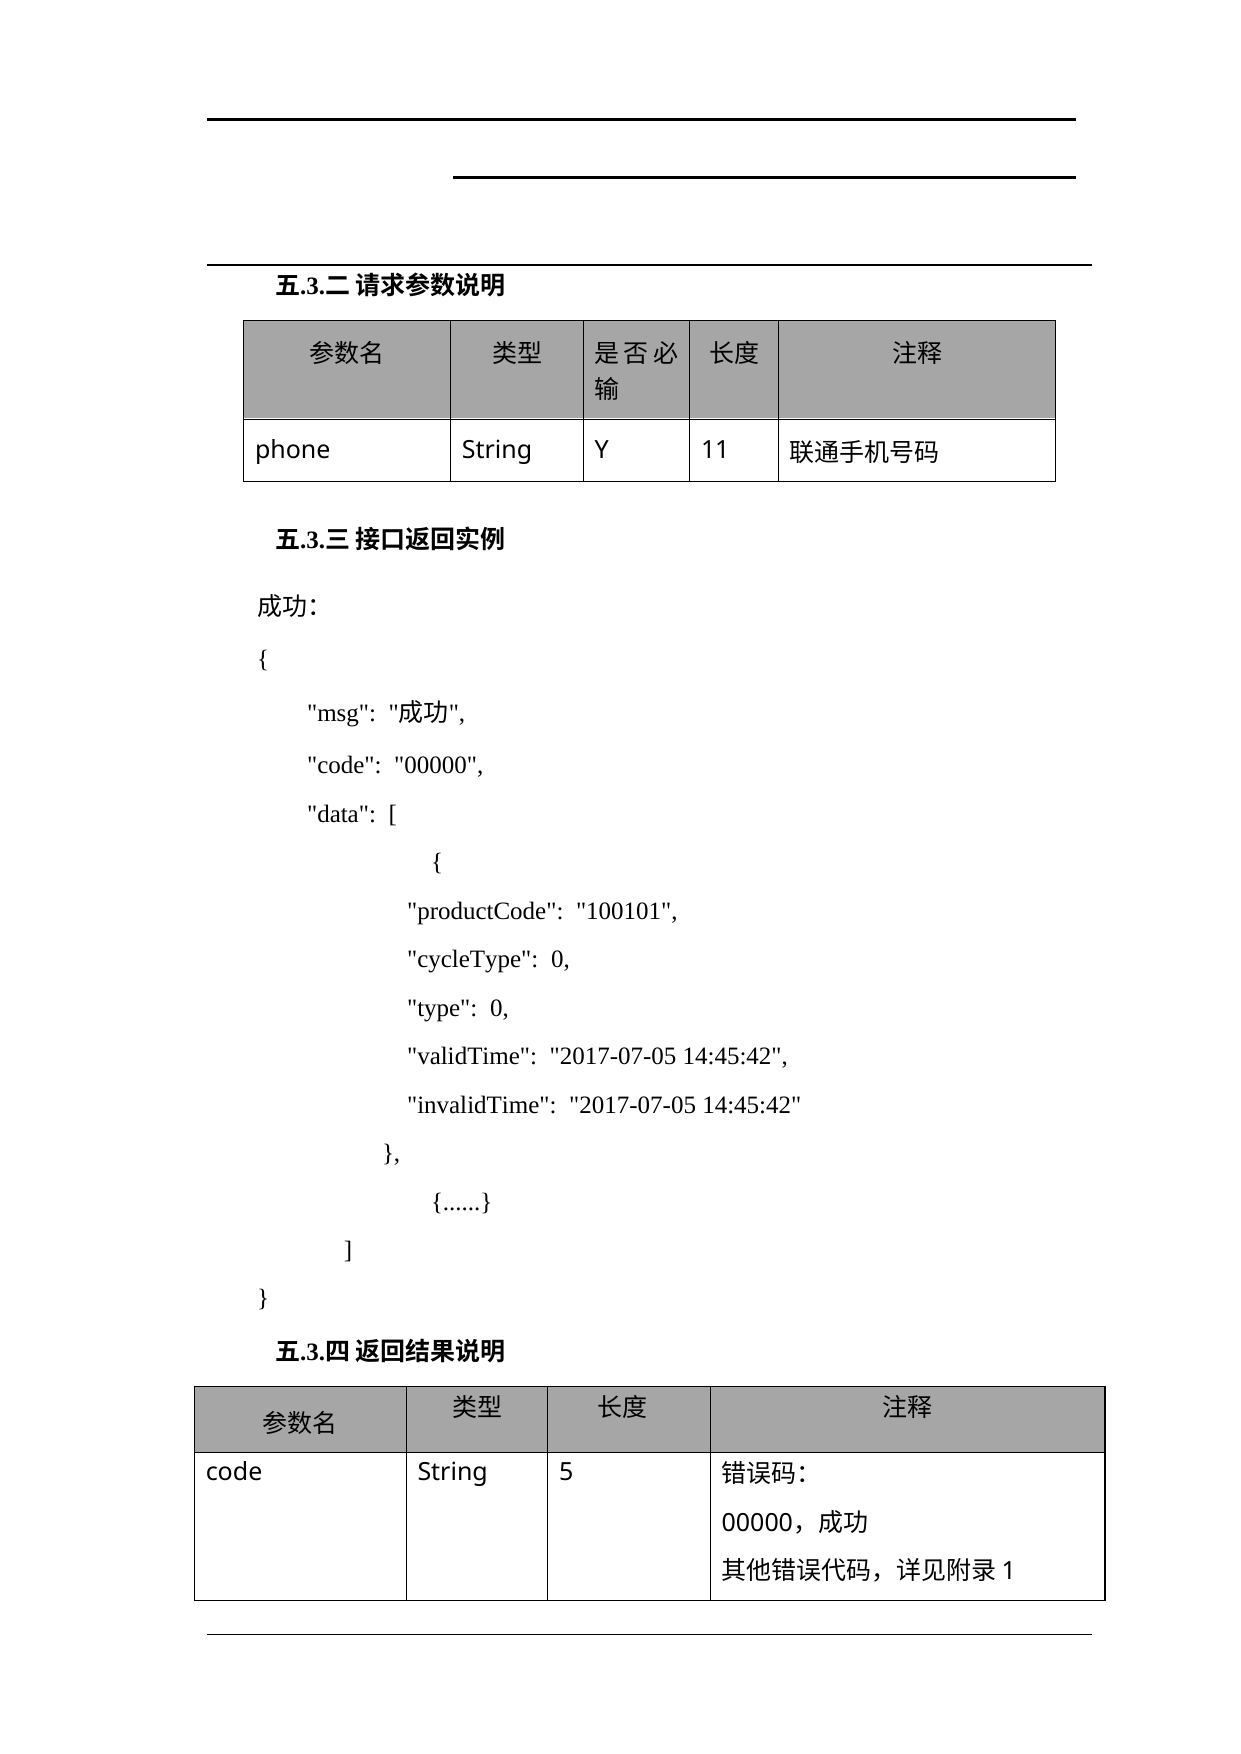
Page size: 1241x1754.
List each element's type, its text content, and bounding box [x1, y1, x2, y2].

text "data": [ [207, 799, 1092, 828]
table_header 注释 [711, 1387, 1104, 1452]
table_cell 错误码： 00000，成功 其他错误代码，详见附录1 [711, 1453, 1104, 1599]
text "type": 0, [207, 993, 1092, 1022]
table_header 长度 [690, 321, 778, 418]
text } [207, 1283, 1092, 1312]
table_cell 联通手机号码 [779, 420, 1055, 481]
table_header 参数名 [195, 1387, 406, 1452]
table_header 长度 [548, 1387, 710, 1452]
text 成功： [207, 587, 1092, 623]
table_cell 5 [548, 1453, 710, 1599]
table_cell String [407, 1453, 547, 1599]
text "invalidTime": "2017-07-05 14:45:42" [207, 1090, 1092, 1118]
table_header 类型 [407, 1387, 547, 1452]
text { [207, 644, 1092, 673]
text { [207, 847, 1092, 876]
table_cell phone [244, 420, 450, 481]
subtitle 请求参数说明 [275, 266, 1092, 302]
table_header 类型 [451, 321, 583, 418]
subtitle 接口返回实例 [275, 381, 1092, 556]
text "validTime": "2017-07-05 14:45:42", [207, 1041, 1092, 1070]
text ] [207, 1235, 1092, 1264]
table_cell String [451, 420, 583, 481]
text {......} [207, 1187, 1092, 1215]
text "cycleType": 0, [207, 944, 1092, 973]
table_cell 11 [690, 420, 778, 481]
text }, [207, 1138, 1092, 1167]
table_header 参数名 [244, 321, 450, 418]
text "productCode": "100101", [207, 896, 1092, 925]
text "code": "00000", [207, 751, 1092, 779]
table_cell code [195, 1453, 406, 1599]
table_header 是否必输 [584, 321, 689, 418]
table_header 注释 [779, 321, 1055, 418]
subtitle 返回结果说明 [275, 1332, 1092, 1368]
table_cell Y [584, 420, 689, 481]
text "msg": "成功", [207, 693, 1092, 729]
